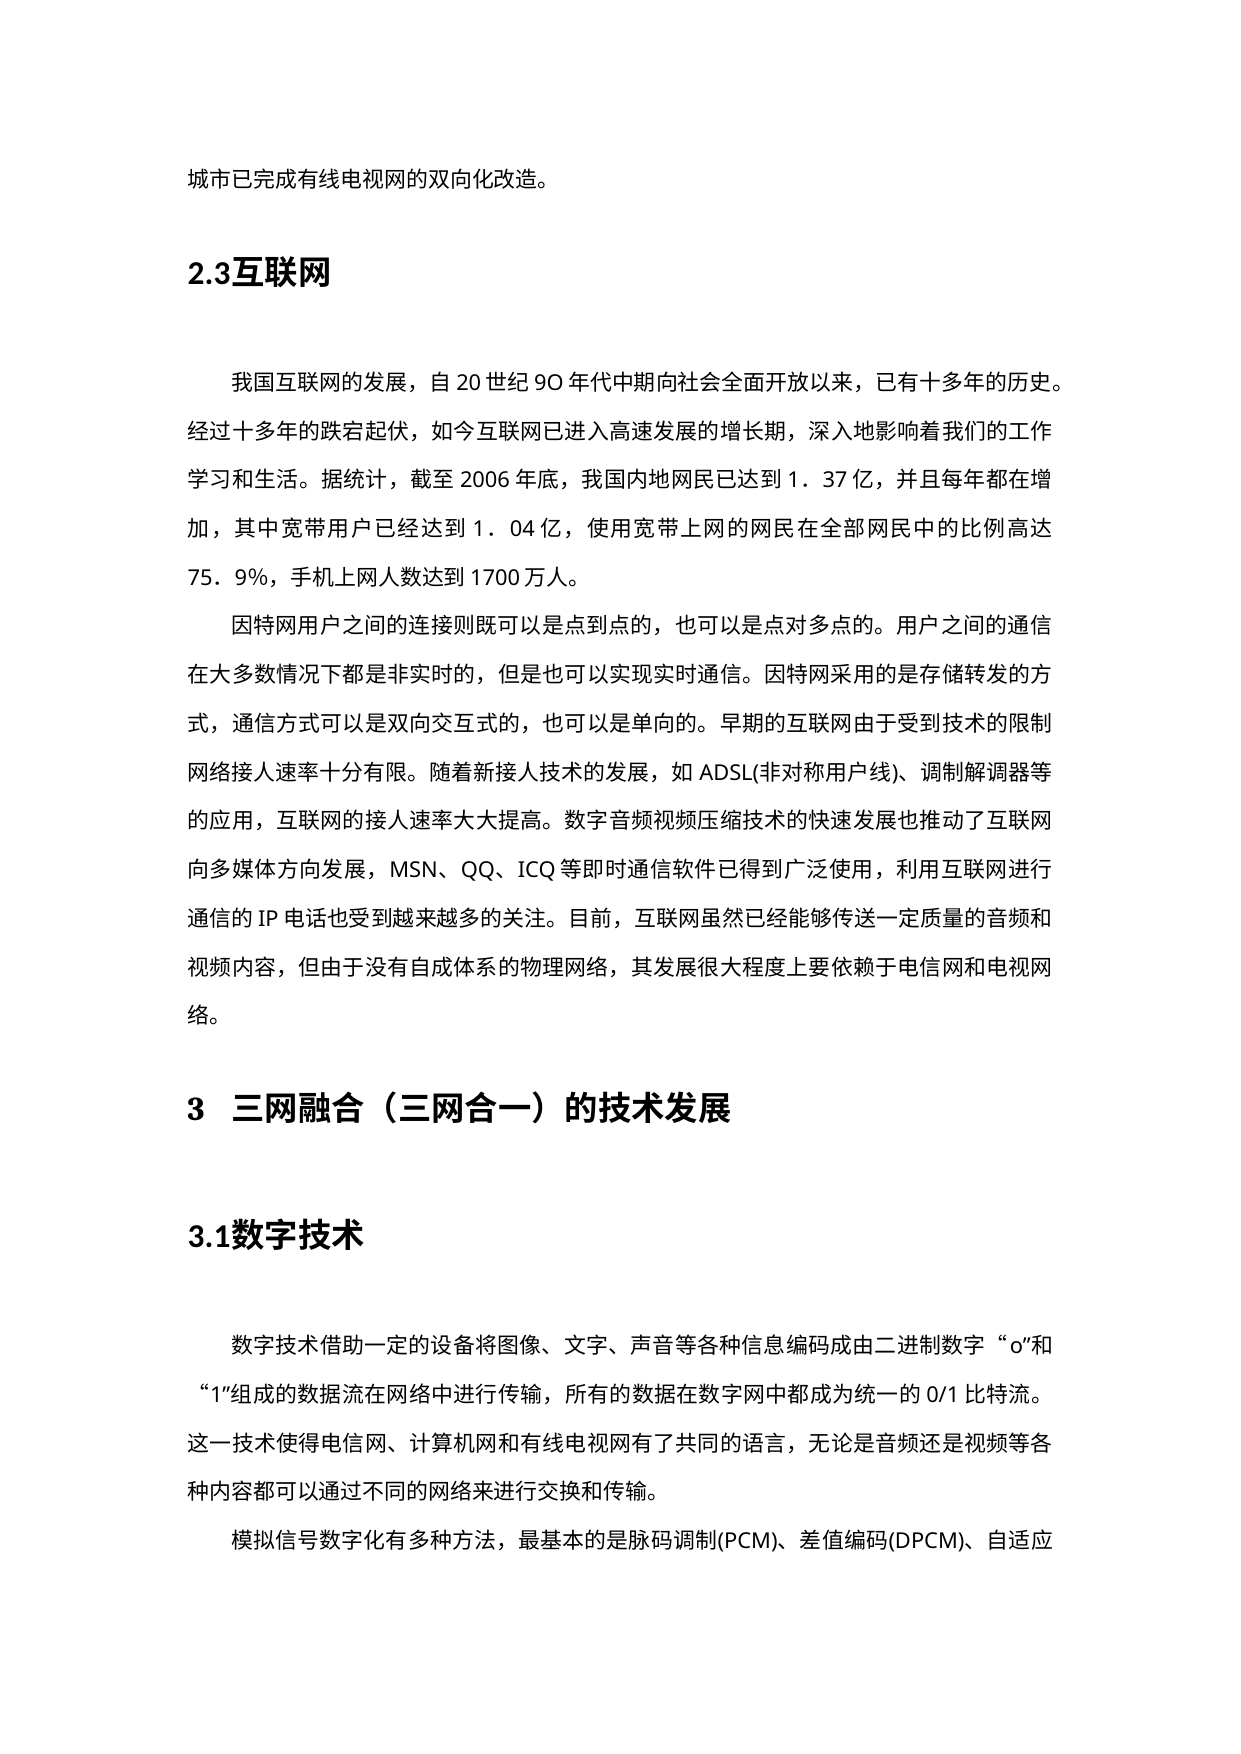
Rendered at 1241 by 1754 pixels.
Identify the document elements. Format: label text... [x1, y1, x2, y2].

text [187, 162, 1053, 194]
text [187, 1522, 1053, 1555]
subtitle 三网融合（三网合一）的技术发展 [187, 1073, 1053, 1138]
text 数字技术借助一定的设备将图像、文字、声音等各种信息编码成由二进制数字“o”和“1”组成的数据流在网络中进行传输，所有的数据在数字网中都成为统一的0/1比特流。这一技术使得电信网、计算机网和有线电视网有了共同的语言，无论是音频还是视频等各种内容都可以通过不同的网络来进行交换和传输。 [187, 1328, 1053, 1506]
text 我国互联网的发展，自20世纪9O年代中期向社会全面开放以来，已有十多年的历史。经过十多年的跌宕起伏，如今互联网已进入高速发展的增长期，深入地影响着我们的工作、学习和生活。据统计，截至2006年底，我国内地网民已达到1．37亿，并且每年都在增加，其中宽带用户已经达到1．04亿，使用宽带上网的网民在全部网民中的比例高达75．9％，手机上网人数达到1700万人。 [187, 364, 1053, 592]
subtitle 数字技术 [187, 1201, 1053, 1266]
text 因特网用户之间的连接则既可以是点到点的，也可以是点对多点的。用户之间的通信在大多数情况下都是非实时的，但是也可以实现实时通信。因特网采用的是存储转发的方式，通信方式可以是双向交互式的，也可以是单向的。早期的互联网由于受到技术的限制，网络接人速率十分有限。随着新接人技术的发展，如ADSL(非对称用户线)、调制解调器等的应用，互联网的接人速率大大提高。数字音频视频压缩技术的快速发展也推动了互联网向多媒体方向发展，MSN、QQ、ICQ等即时通信软件已得到广泛使用，利用互联网进行通信的IP电话也受到越来越多的关注。目前，互联网虽然已经能够传送一定质量的音频和视频内容，但由于没有自成体系的物理网络，其发展很大程度上要依赖于电信网和电视网络。 [187, 608, 1053, 1030]
subtitle 互联网 [187, 237, 1053, 302]
